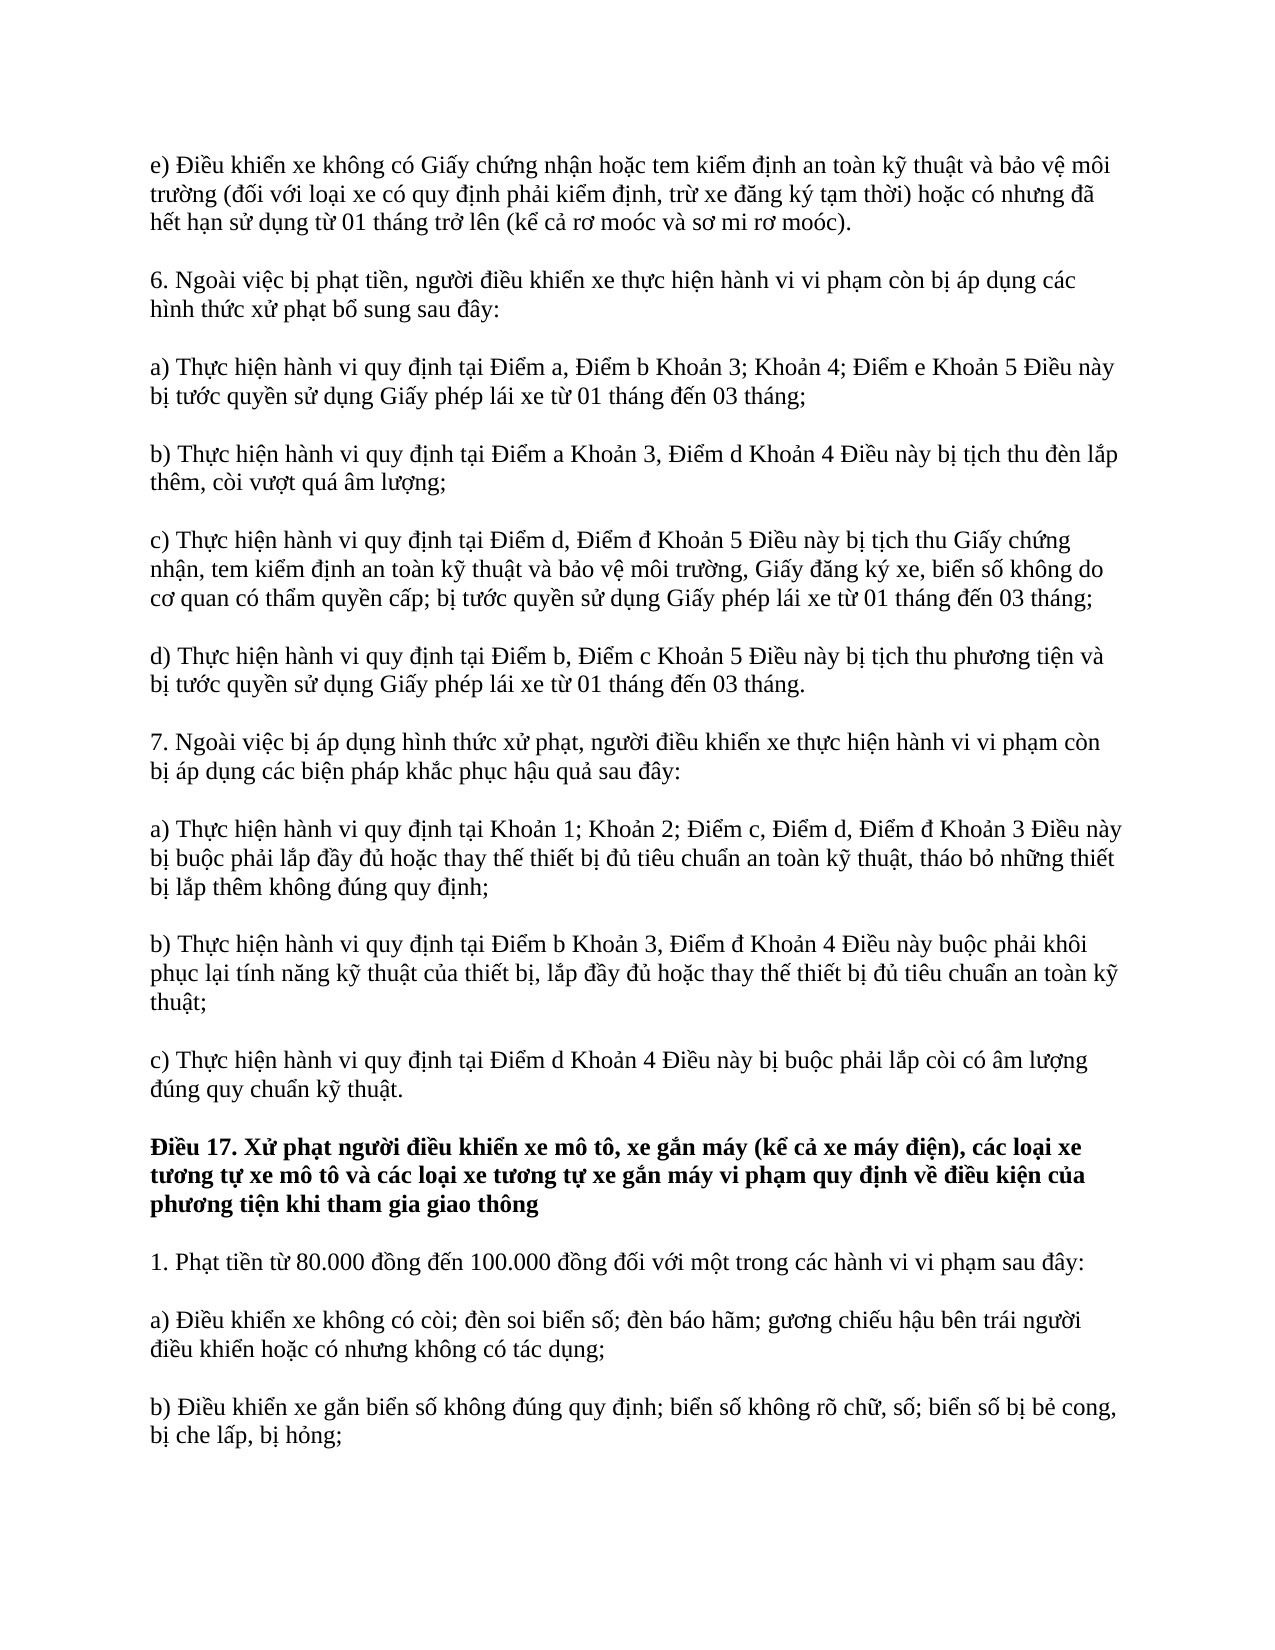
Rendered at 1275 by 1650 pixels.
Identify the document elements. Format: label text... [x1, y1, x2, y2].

text a) Thực hiện hành vi quy định tại Điểm a, Điểm b Khoản 3; Khoản 4; Điểm e Khoản 5 Điều này bị tước quyền sử dụng Giấy phép lái xe từ 01 tháng đến 03 tháng; [150, 352, 1125, 409]
text b) Thực hiện hành vi quy định tại Điểm a Khoản 3, Điểm d Khoản 4 Điều này bị tịch thu đèn lắp thêm, còi vượt quá âm lượng; [150, 439, 1125, 496]
text a) Điều khiển xe không có còi; đèn soi biển số; đèn báo hãm; gương chiếu hậu bên trái người điều khiển hoặc có nhưng không có tác dụng; [150, 1305, 1125, 1362]
text Điều 17. Xử phạt người điều khiển xe mô tô, xe gắn máy (kể cả xe máy điện), các loại xe tương tự xe mô tô và các loại xe tương tự xe gắn máy vi phạm quy định về điều kiện của phương tiện khi tham gia giao thông [150, 1132, 1125, 1218]
text b) Điều khiển xe gắn biển số không đúng quy định; biển số không rõ chữ, số; biển số bị bẻ cong, bị che lấp, bị hỏng; [150, 1392, 1125, 1449]
text 7. Ngoài việc bị áp dụng hình thức xử phạt, người điều khiển xe thực hiện hành vi vi phạm còn bị áp dụng các biện pháp khắc phục hậu quả sau đây: [150, 727, 1125, 785]
text b) Thực hiện hành vi quy định tại Điểm b Khoản 3, Điểm đ Khoản 4 Điều này buộc phải khôi phục lại tính năng kỹ thuật của thiết bị, lắp đầy đủ hoặc thay thế thiết bị đủ tiêu chuẩn an toàn kỹ thuật; [150, 929, 1125, 1016]
text a) Thực hiện hành vi quy định tại Khoản 1; Khoản 2; Điểm c, Điểm d, Điểm đ Khoản 3 Điều này bị buộc phải lắp đầy đủ hoặc thay thế thiết bị đủ tiêu chuẩn an toàn kỹ thuật, tháo bỏ những thiết bị lắp thêm không đúng quy định; [150, 814, 1125, 900]
text d) Thực hiện hành vi quy định tại Điểm b, Điểm c Khoản 5 Điều này bị tịch thu phương tiện và bị tước quyền sử dụng Giấy phép lái xe từ 01 tháng đến 03 tháng. [150, 641, 1125, 698]
text 1. Phạt tiền từ 80.000 đồng đến 100.000 đồng đối với một trong các hành vi vi phạm sau đây: [150, 1247, 1125, 1276]
text 6. Ngoài việc bị phạt tiền, người điều khiển xe thực hiện hành vi vi phạm còn bị áp dụng các hình thức xử phạt bổ sung sau đây: [150, 265, 1125, 323]
text c) Thực hiện hành vi quy định tại Điểm d, Điểm đ Khoản 5 Điều này bị tịch thu Giấy chứng nhận, tem kiểm định an toàn kỹ thuật và bảo vệ môi trường, Giấy đăng ký xe, biển số không do cơ quan có thẩm quyền cấp; bị tước quyền sử dụng Giấy phép lái xe từ 01 tháng đến 03 tháng; [150, 525, 1125, 612]
text e) Điều khiển xe không có Giấy chứng nhận hoặc tem kiểm định an toàn kỹ thuật và bảo vệ môi trường (đối với loại xe có quy định phải kiểm định, trừ xe đăng ký tạm thời) hoặc có nhưng đã hết hạn sử dụng từ 01 tháng trở lên (kể cả rơ moóc và sơ mi rơ moóc). [150, 150, 1125, 236]
text c) Thực hiện hành vi quy định tại Điểm d Khoản 4 Điều này bị buộc phải lắp còi có âm lượng đúng quy chuẩn kỹ thuật. [150, 1045, 1125, 1102]
